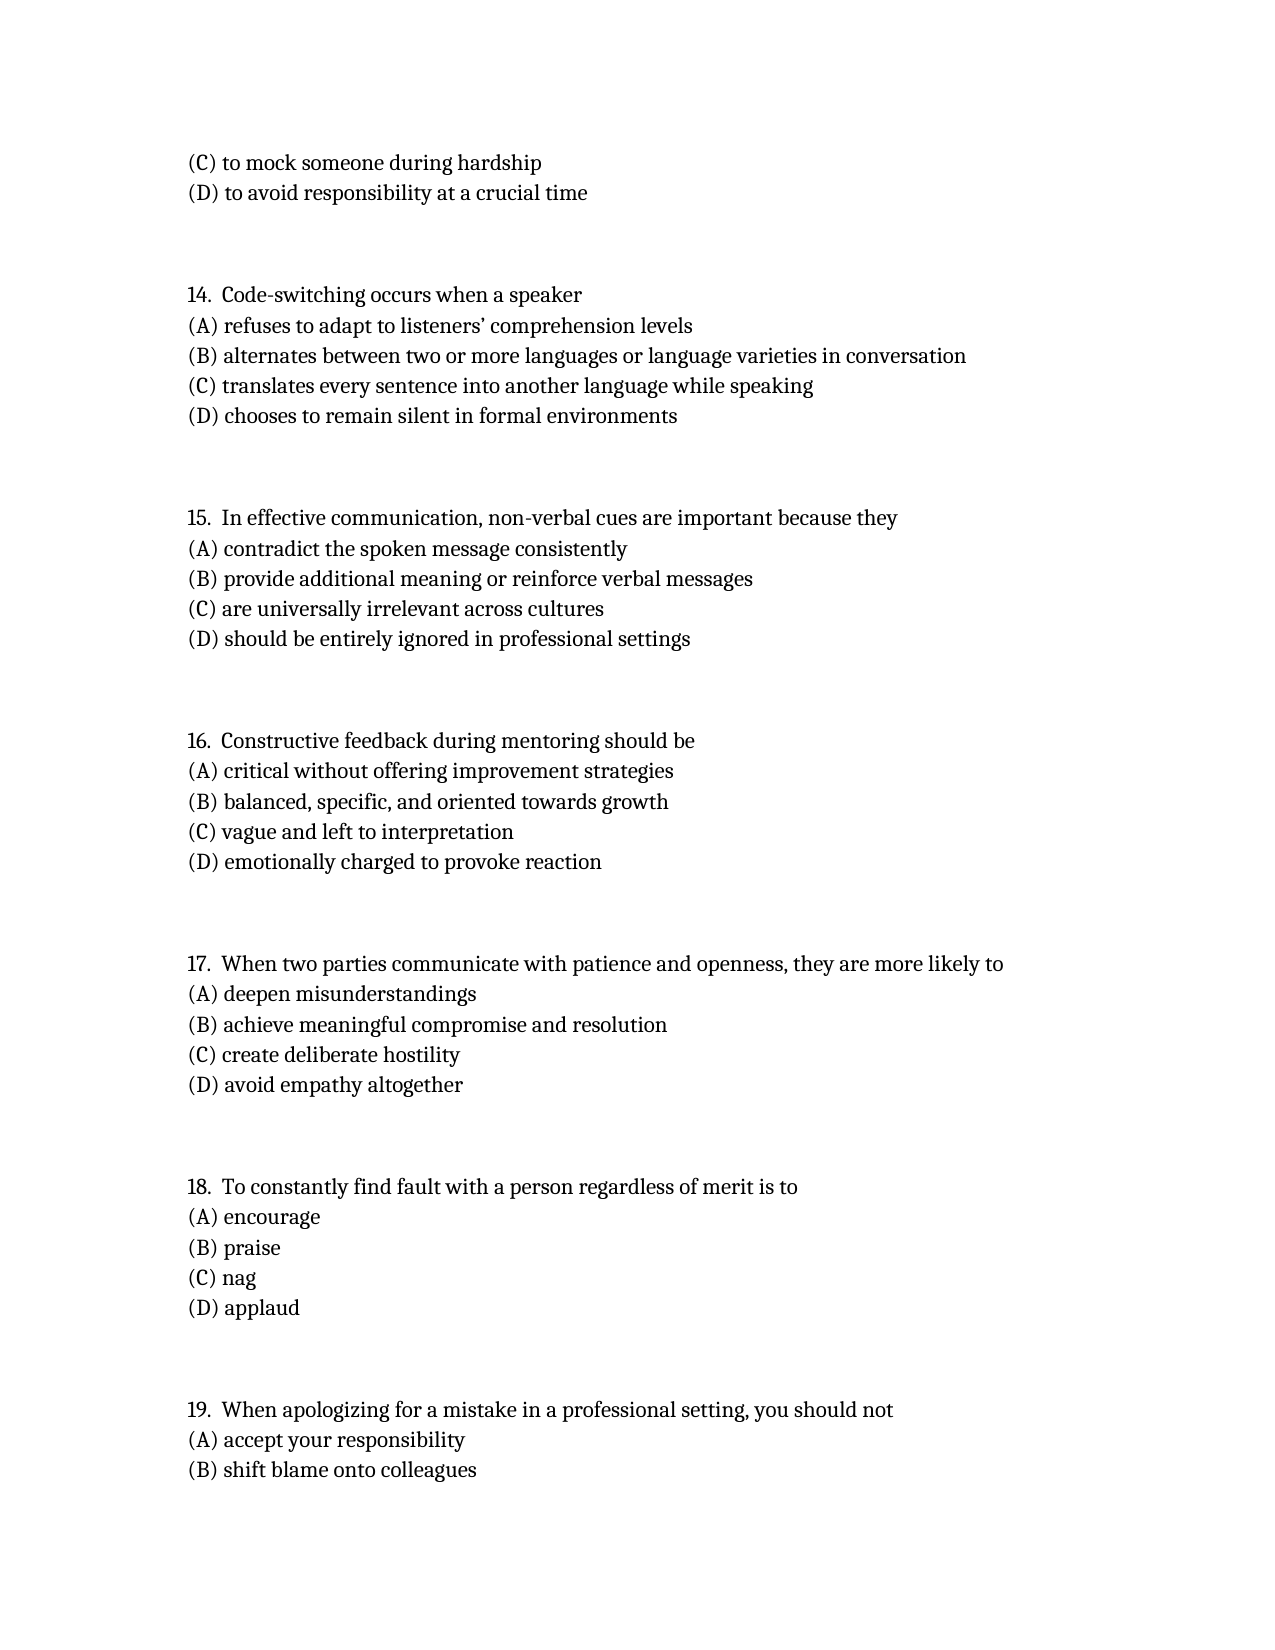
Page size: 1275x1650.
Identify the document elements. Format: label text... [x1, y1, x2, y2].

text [187, 1397, 1087, 1484]
text 17. When two parties communicate with patience and openness, they are more likely to (A) deepen misunderstandings (B) achieve meaningful compromise and resolution (C) create deliberate hostility (D) avoid empathy altogether [187, 951, 1087, 1098]
text 18. To constantly find fault with a person regardless of merit is to (A) encourage (B) praise (C) nag (D) applaud [187, 1174, 1087, 1321]
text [187, 150, 1087, 207]
text 14. Code-switching occurs when a speaker (A) refuses to adapt to listeners’ comprehension levels (B) alternates between two or more languages or language varieties in conversation (C) translates every sentence into another language while speaking (D) chooses to remain silent in formal environments [187, 282, 1087, 429]
text 15. In effective communication, non-verbal cues are important because they (A) contradict the spoken message consistently (B) provide additional meaning or reinforce verbal messages (C) are universally irrelevant across cultures (D) should be entirely ignored in professional settings [187, 505, 1087, 652]
text 16. Constructive feedback during mentoring should be (A) critical without offering improvement strategies (B) balanced, specific, and oriented towards growth (C) vague and left to interpretation (D) emotionally charged to provoke reaction [187, 728, 1087, 875]
